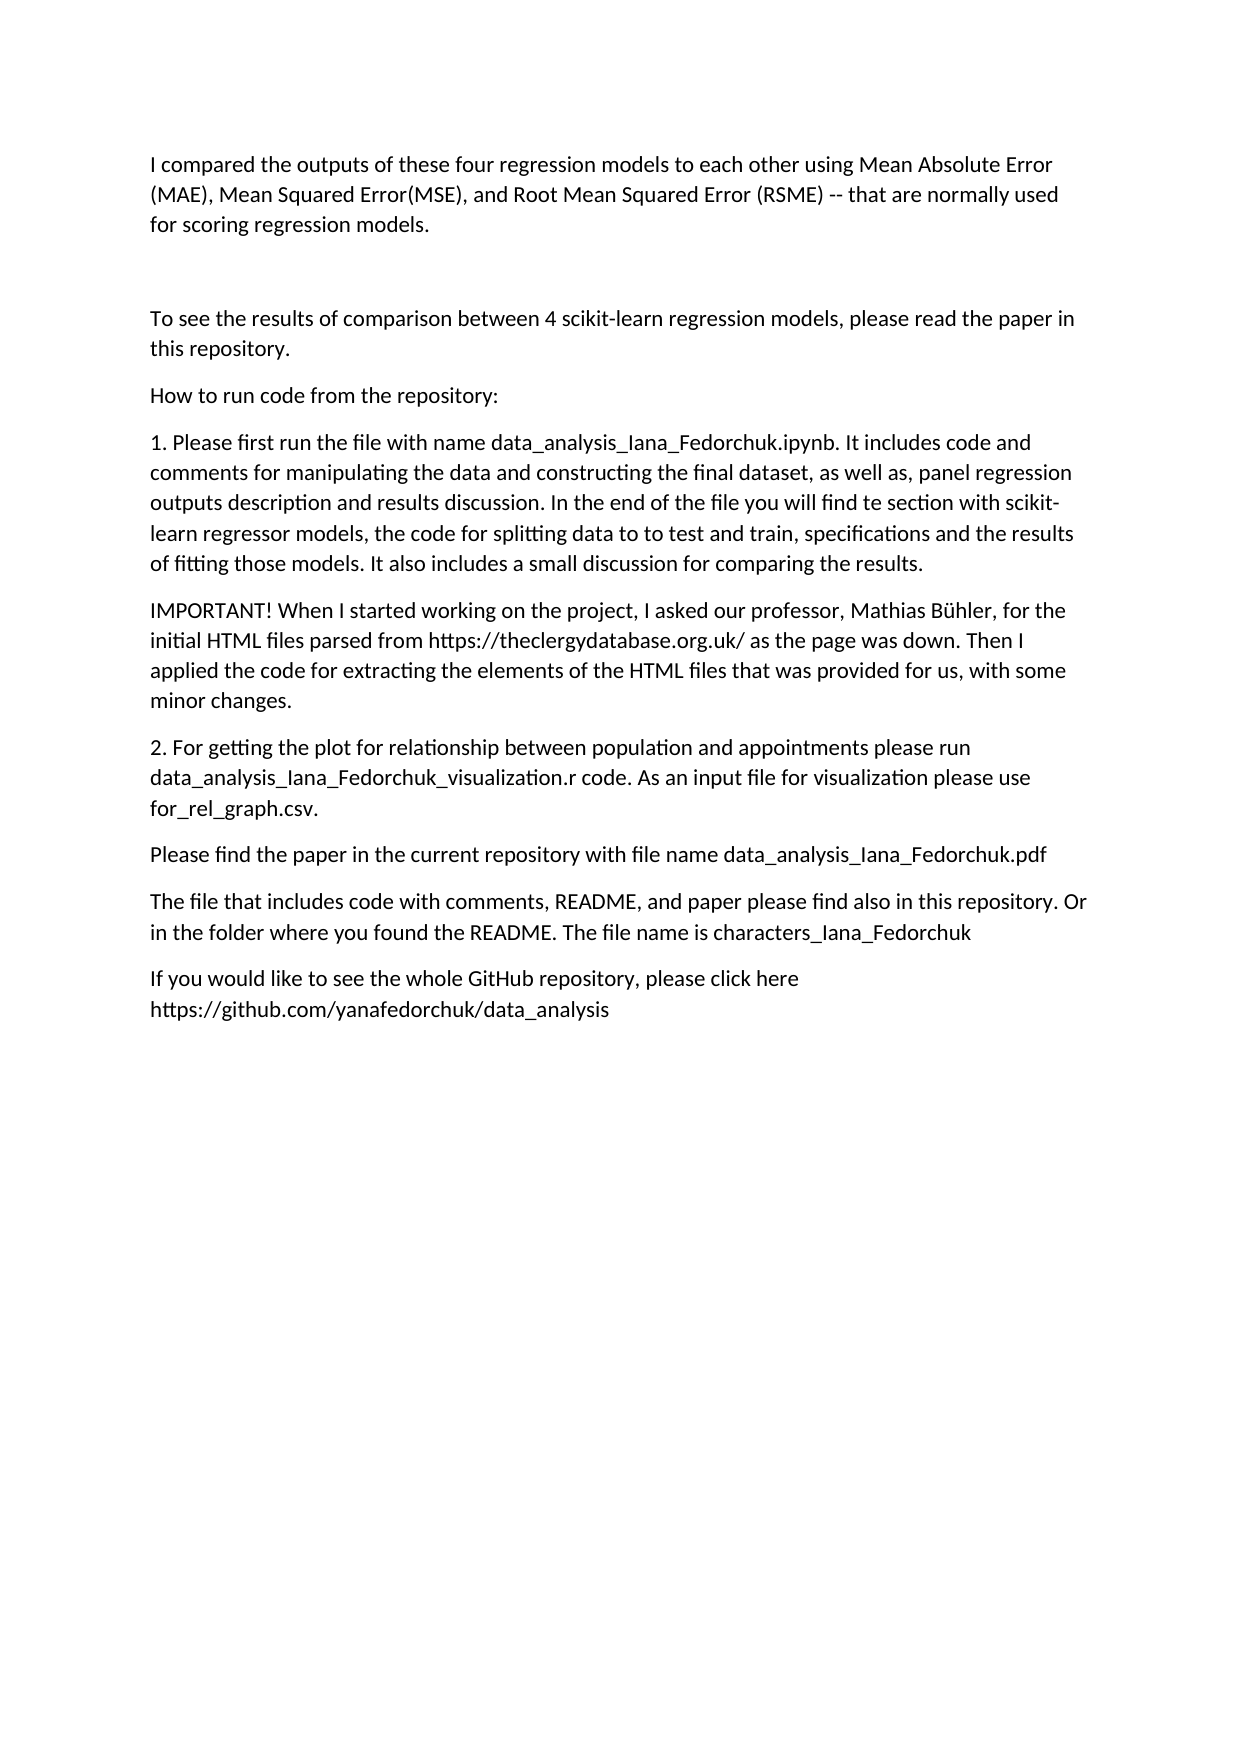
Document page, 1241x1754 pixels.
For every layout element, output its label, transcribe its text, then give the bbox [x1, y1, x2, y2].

text IMPORTANT! When I started working on the project, I asked our professor, Mathias Bühler, for the initial HTML files parsed from https://theclergydatabase.org.uk/ as the page was down. Then I applied the code for extracting the elements of the HTML files that was provided for us, with some minor changes. [150, 596, 1090, 714]
text The file that includes code with comments, README, and paper please find also in this repository. Or in the folder where you found the README. The file name is characters_Iana_Fedorchuk [150, 887, 1090, 946]
text If you would like to see the whole GitHub repository, please click here https://github.com/yanafedorchuk/data_analysis [150, 964, 1090, 1023]
text To see the results of comparison between 4 scikit-learn regression models, please read the paper in this repository. [150, 304, 1090, 362]
text I compared the outputs of these four regression models to each other using Mean Absolute Error (MAE), Mean Squared Error(MSE), and Root Mean Squared Error (RSME) -- that are normally used for scoring regression models. [150, 150, 1090, 238]
text Please find the paper in the current repository with file name data_analysis_Iana_Fedorchuk.pdf [150, 841, 1090, 869]
text 1. Please first run the file with name data_analysis_Iana_Fedorchuk.ipynb. It includes code and comments for manipulating the data and constructing the final dataset, as well as, panel regression outputs description and results discussion. In the end of the file you will find te section with scikit-learn regressor models, the code for splitting data to to test and train, specifications and the results of fitting those models. It also includes a small discussion for comparing the results. [150, 428, 1090, 577]
text How to run code from the repository: [150, 381, 1090, 409]
text 2. For getting the plot for relationship between population and appointments please run data_analysis_Iana_Fedorchuk_visualization.r code. As an input file for visualization please use for_rel_graph.csv. [150, 733, 1090, 822]
